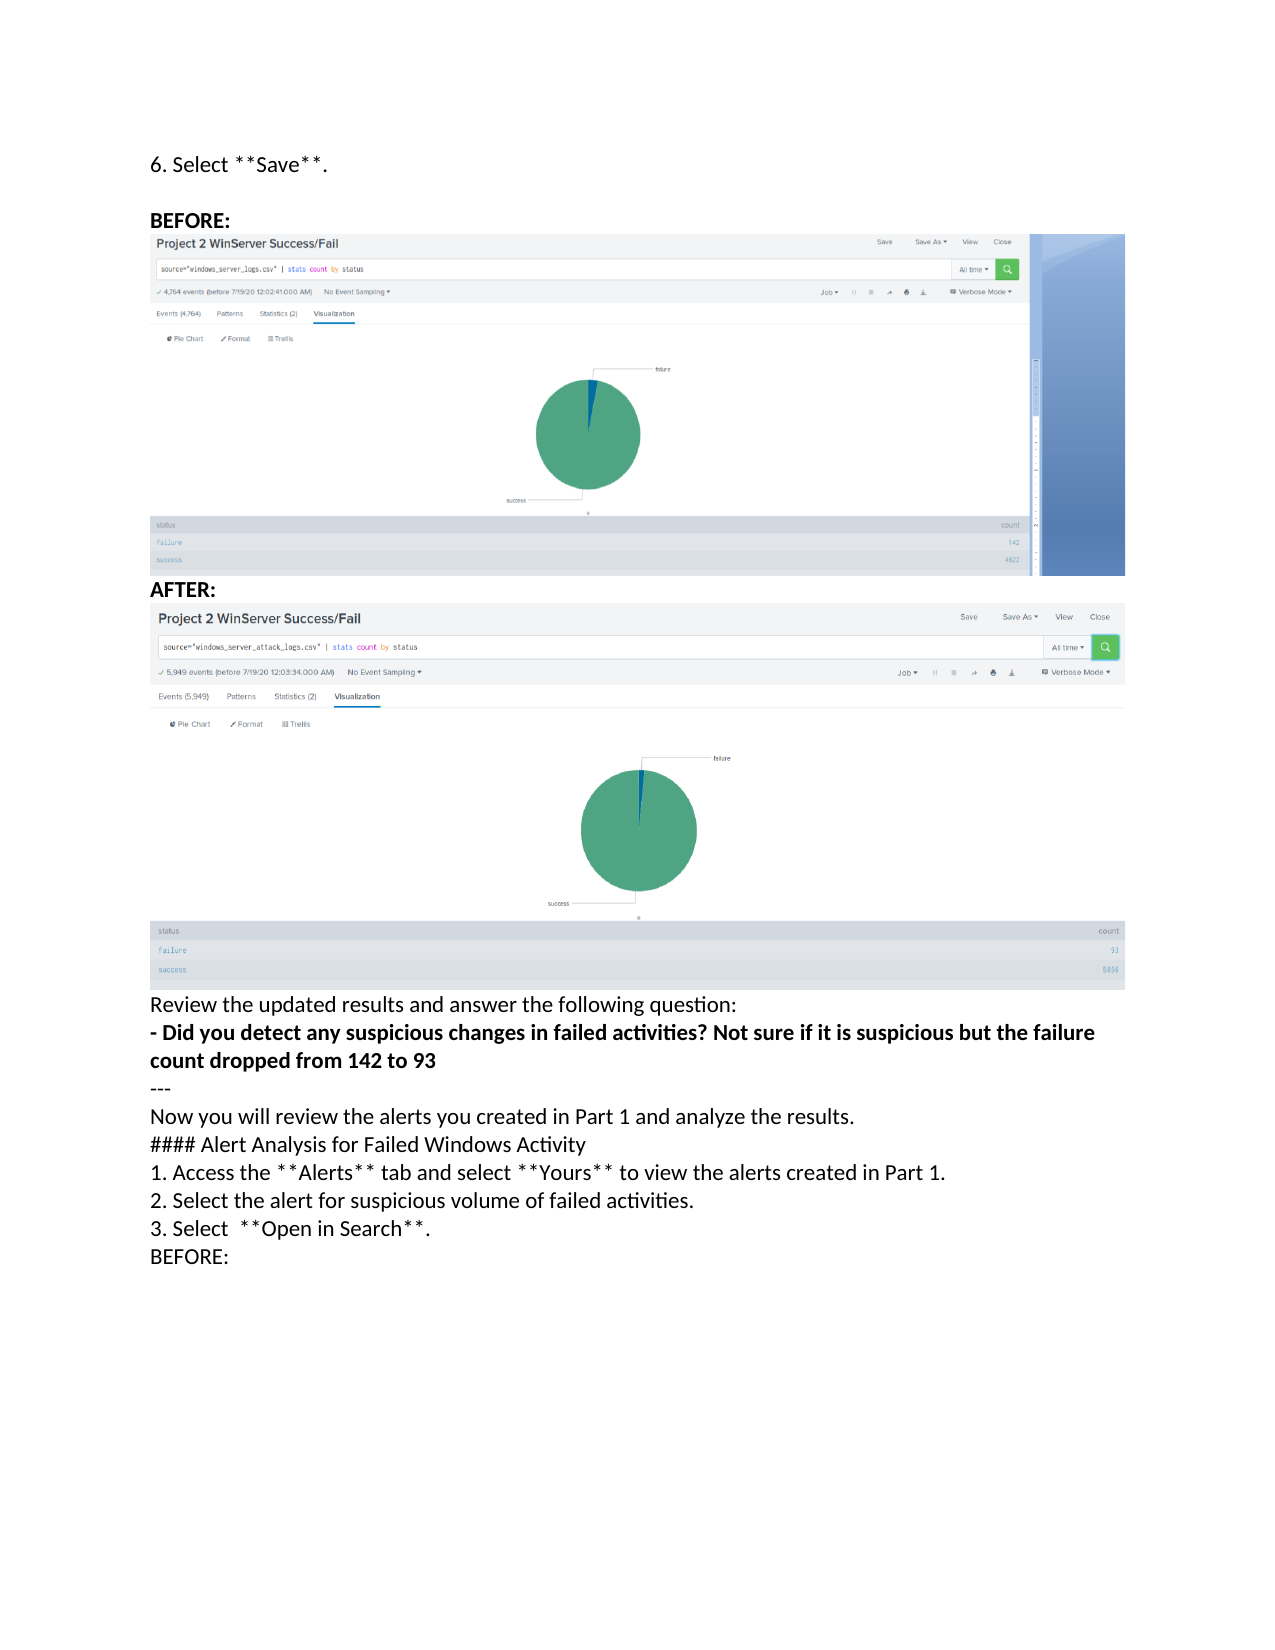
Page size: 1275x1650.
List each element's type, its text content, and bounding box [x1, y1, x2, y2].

picture [150, 234, 1125, 576]
picture [150, 603, 1125, 990]
text Review the updated results and answer the following question: [150, 990, 1125, 1018]
text --- [150, 1074, 1125, 1102]
text 3. Select **Open in Search**. [150, 1214, 1125, 1242]
text Now you will review the alerts you created in Part 1 and analyze the results. [150, 1102, 1125, 1130]
text 1. Access the **Alerts** tab and select **Yours** to view the alerts created in Part 1. [150, 1158, 1125, 1186]
text AFTER: [150, 576, 1125, 603]
text BEFORE: [150, 206, 1125, 234]
text - Did you detect any suspicious changes in failed activities? Not sure if it is suspicious but the failure count dropped from 142 to 93 [150, 1018, 1125, 1074]
text 6. Select **Save**. [150, 150, 1125, 178]
text #### Alert Analysis for Failed Windows Activity [150, 1130, 1125, 1158]
text 2. Select the alert for suspicious volume of failed activities. [150, 1186, 1125, 1214]
text BEFORE: [150, 1242, 1125, 1270]
